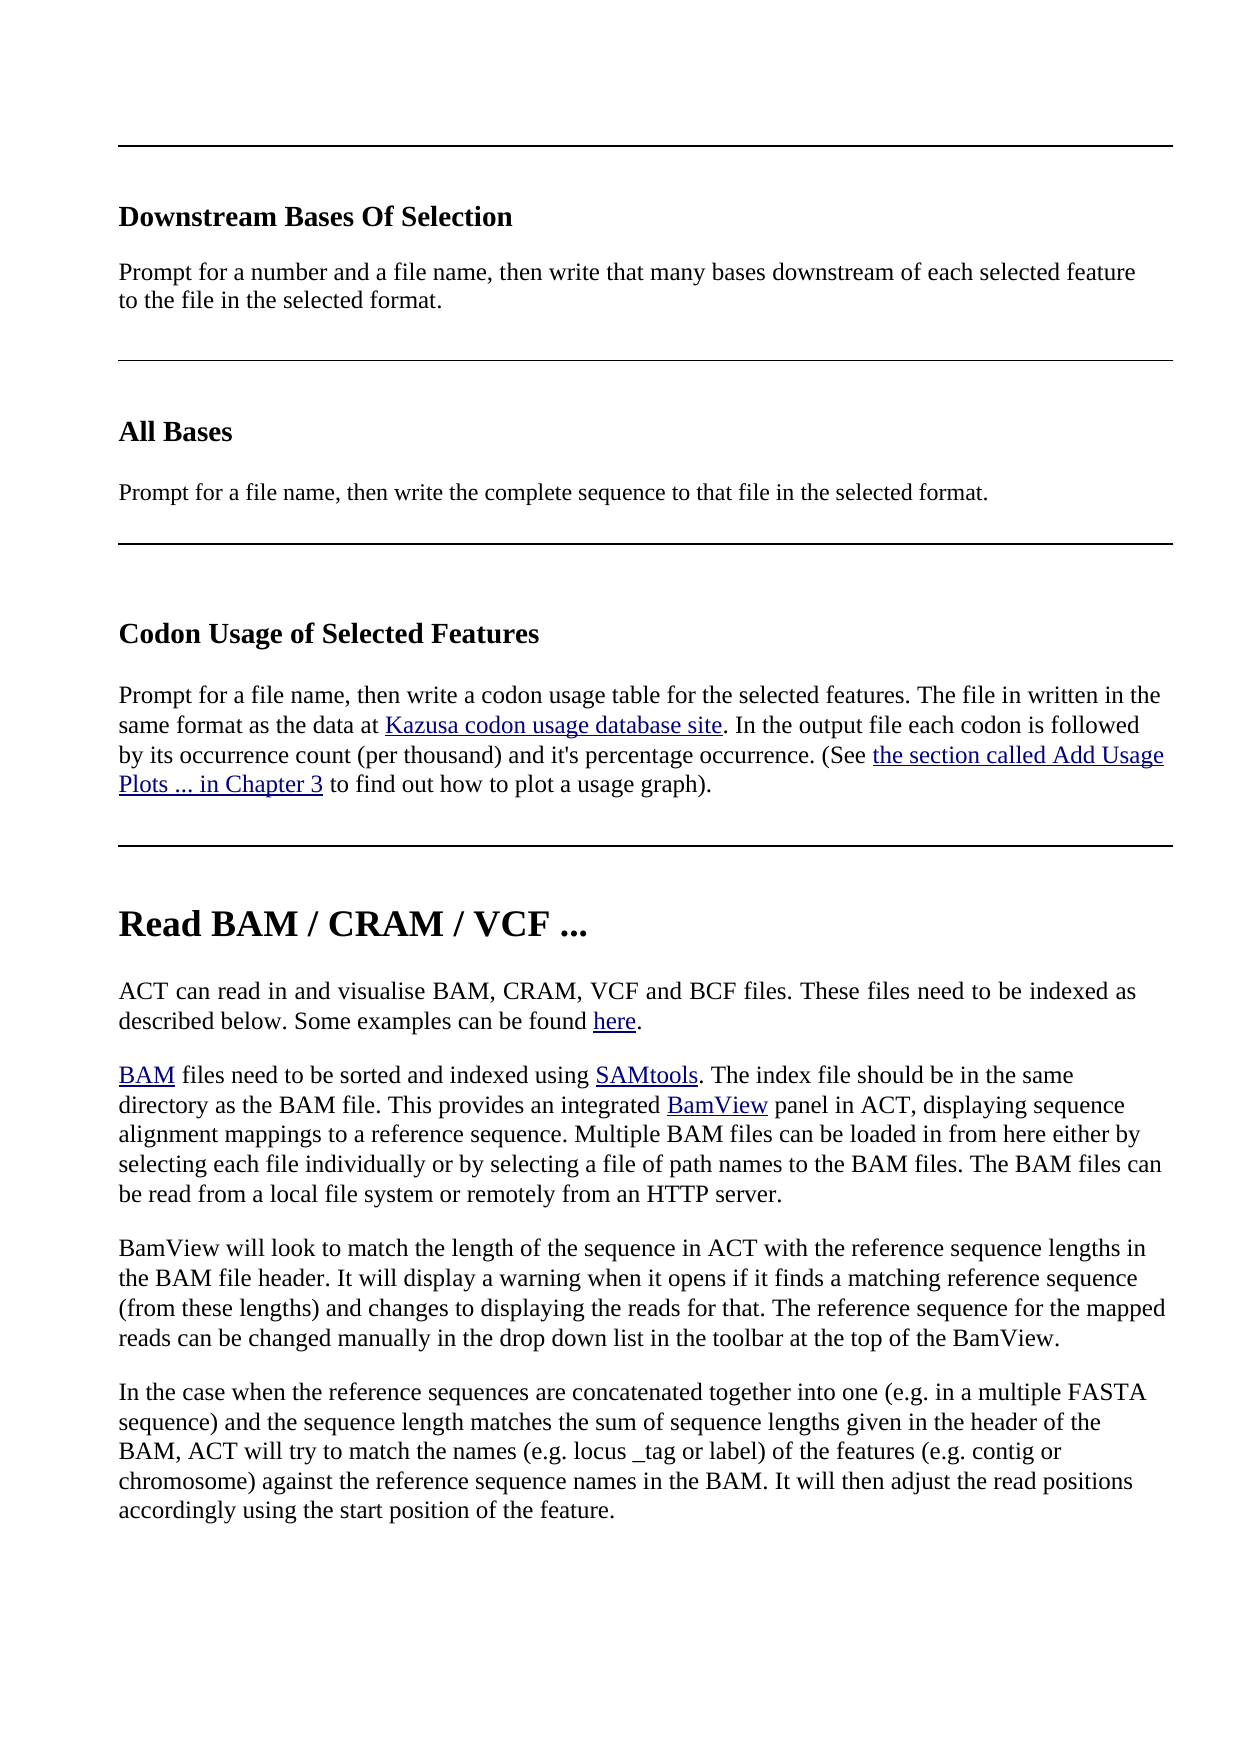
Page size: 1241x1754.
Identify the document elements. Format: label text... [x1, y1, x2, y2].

subtitle All Bases [118, 414, 1173, 447]
subtitle Downstream Bases Of Selection [118, 199, 1173, 232]
text Prompt for a number and a file name, then write that many bases downstream of each selected feature to the file in the selected format. [118, 257, 1155, 314]
text Prompt for a file name, then write the complete sequence to that file in the selected format. [118, 478, 1173, 505]
text In the case when the reference sequences are concatenated together into one (e.g. in a multiple FASTA sequence) and the sequence length matches the sum of sequence lengths given in the header of the BAM, ACT will try to match the names (e.g. locus _tag or label) of the features (e.g. contig or chromosome) against the reference sequence names in the BAM. It will then adjust the read positions accordingly using the start position of the feature. [118, 1377, 1167, 1524]
text BAM files need to be sorted and indexed using SAMtools. The index file should be in the same directory as the BAM file. This provides an integrated BamView panel in ACT, displaying sequence alignment mappings to a reference sequence. Multiple BAM files can be loaded in from here either by selecting each file individually or by selecting a file of path names to the BAM files. The BAM files can be read from a local file system or remotely from an HTTP server. [118, 1060, 1163, 1207]
text Prompt for a file name, then write a codon usage table for the selected features. The file in written in the same format as the data at Kazusa codon usage database site. In the output file each codon is followed by its occurrence count (per thousand) and it's percentage occurrence. (See the section called Add Usage Plots ... in Chapter 3 to find out how to plot a usage graph). [118, 680, 1165, 798]
text BamView will look to match the length of the sequence in ACT with the reference sequence lengths in the BAM file header. It will display a warning when it opens if it finds a matching reference sequence (from these lengths) and changes to displaying the reads for that. The reference sequence for the mapped reads can be changed manually in the drop down list in the toolbar at the top of the BamView. [118, 1233, 1171, 1352]
subtitle Read BAM / CRAM / VCF ... [118, 901, 1173, 944]
subtitle Codon Usage of Selected Features [118, 616, 1173, 649]
text ACT can read in and visualise BAM, CRAM, VCF and BCF files. These files need to be indexed as described below. Some examples can be found here. [118, 976, 1138, 1035]
